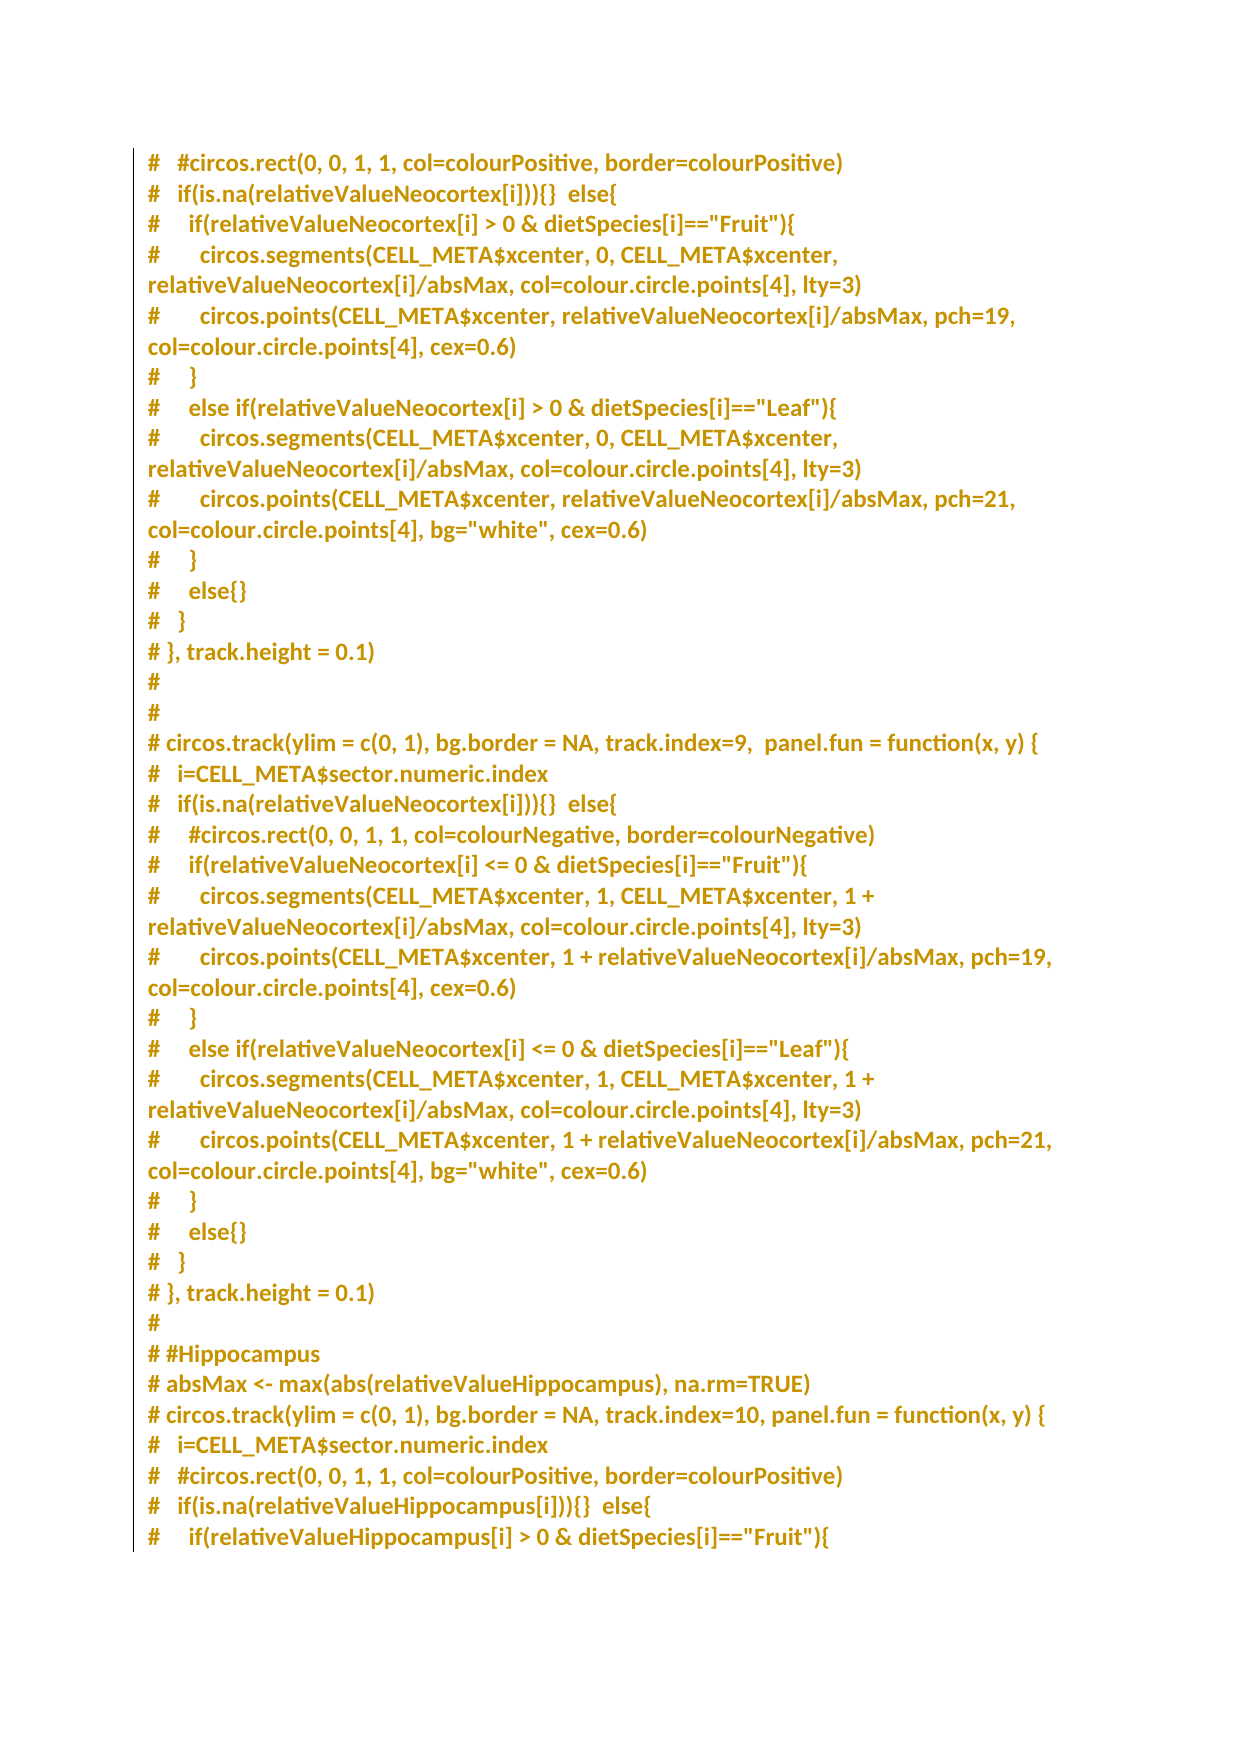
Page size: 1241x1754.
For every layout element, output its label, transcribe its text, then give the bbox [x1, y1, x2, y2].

text # if(is.na(relativeValueNeocortex[i])){} else{ [148, 788, 1093, 819]
text # if(is.na(relativeValueHippocampus[i])){} else{ [148, 1491, 1093, 1521]
text # i=CELL_META$sector.numeric.index [148, 1429, 1093, 1460]
text # circos.points(CELL_META$xcenter, 1 + relativeValueNeocortex[i]/absMax, pch=21, col=colour.circle.points[4], bg="white", cex=0.6) [148, 1124, 1093, 1185]
text # absMax <- max(abs(relativeValueHippocampus), na.rm=TRUE) [148, 1368, 1093, 1399]
text # circos.segments(CELL_META$xcenter, 0, CELL_META$xcenter, relativeValueNeocortex[i]/absMax, col=colour.circle.points[4], lty=3) [148, 422, 1093, 483]
text # } [148, 1185, 1093, 1216]
text # }, track.height = 0.1) [148, 636, 1093, 666]
text # #circos.rect(0, 0, 1, 1, col=colourPositive, border=colourPositive) [148, 148, 1093, 178]
text # circos.segments(CELL_META$xcenter, 1, CELL_META$xcenter, 1 + relativeValueNeocortex[i]/absMax, col=colour.circle.points[4], lty=3) [148, 1063, 1093, 1124]
text # [148, 666, 1093, 697]
text # circos.track(ylim = c(0, 1), bg.border = NA, track.index=9, panel.fun = function(x, y) { [148, 727, 1093, 758]
text # [148, 1307, 1093, 1338]
text # circos.points(CELL_META$xcenter, 1 + relativeValueNeocortex[i]/absMax, pch=19, col=colour.circle.points[4], cex=0.6) [148, 941, 1093, 1002]
text # } [148, 361, 1093, 392]
text # i=CELL_META$sector.numeric.index [148, 758, 1093, 788]
text # #circos.rect(0, 0, 1, 1, col=colourNegative, border=colourNegative) [148, 819, 1093, 849]
text # } [148, 1002, 1093, 1033]
text # }, track.height = 0.1) [148, 1277, 1093, 1307]
text # else if(relativeValueNeocortex[i] <= 0 & dietSpecies[i]=="Leaf"){ [148, 1033, 1093, 1063]
text # circos.points(CELL_META$xcenter, relativeValueNeocortex[i]/absMax, pch=19, col=colour.circle.points[4], cex=0.6) [148, 300, 1093, 361]
text # circos.track(ylim = c(0, 1), bg.border = NA, track.index=10, panel.fun = function(x, y) { [148, 1399, 1093, 1429]
text # if(relativeValueNeocortex[i] <= 0 & dietSpecies[i]=="Fruit"){ [148, 849, 1093, 880]
text # #Hippocampus [148, 1338, 1093, 1368]
text # else{} [148, 1216, 1093, 1246]
text # circos.segments(CELL_META$xcenter, 1, CELL_META$xcenter, 1 + relativeValueNeocortex[i]/absMax, col=colour.circle.points[4], lty=3) [148, 880, 1093, 941]
text # } [148, 605, 1093, 636]
text # #circos.rect(0, 0, 1, 1, col=colourPositive, border=colourPositive) [148, 1460, 1093, 1491]
text # circos.segments(CELL_META$xcenter, 0, CELL_META$xcenter, relativeValueNeocortex[i]/absMax, col=colour.circle.points[4], lty=3) [148, 239, 1093, 300]
text # } [148, 1246, 1093, 1277]
text # else if(relativeValueNeocortex[i] > 0 & dietSpecies[i]=="Leaf"){ [148, 392, 1093, 422]
text # else{} [148, 575, 1093, 605]
text # circos.points(CELL_META$xcenter, relativeValueNeocortex[i]/absMax, pch=21, col=colour.circle.points[4], bg="white", cex=0.6) [148, 483, 1093, 544]
text # if(is.na(relativeValueNeocortex[i])){} else{ [148, 178, 1093, 209]
text # if(relativeValueNeocortex[i] > 0 & dietSpecies[i]=="Fruit"){ [148, 209, 1093, 239]
text # } [148, 544, 1093, 575]
text # [148, 697, 1093, 727]
text # if(relativeValueHippocampus[i] > 0 & dietSpecies[i]=="Fruit"){ [148, 1521, 1093, 1552]
